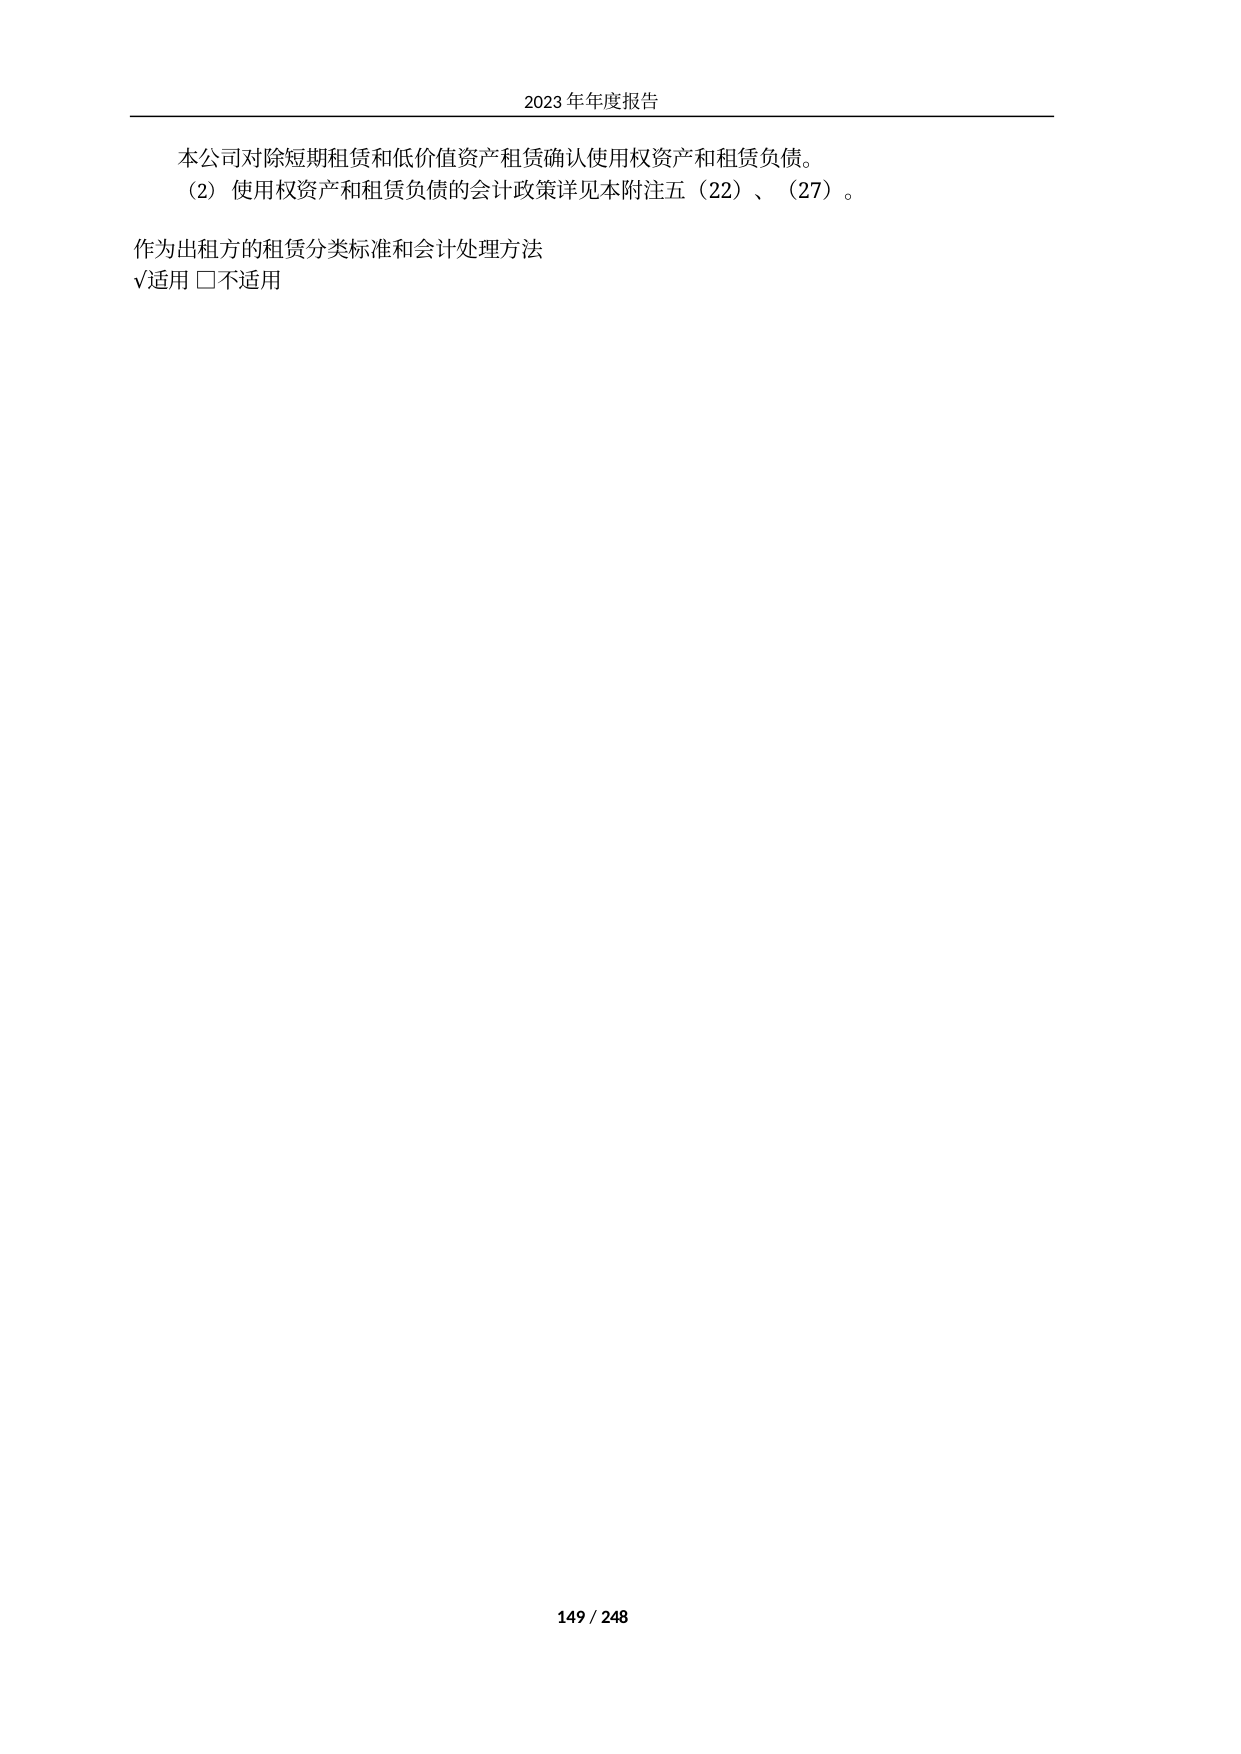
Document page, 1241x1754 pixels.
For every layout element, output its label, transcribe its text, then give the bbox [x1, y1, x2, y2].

text 本公司对除短期租赁和低价值资产租赁确认使用权资产和租赁负债。 [177, 142, 1090, 173]
list 使用权资产和租赁负债的会计政策详见本附注五（22）、（27）。 [177, 173, 1090, 205]
text 作为出租方的租赁分类标准和会计处理方法 [133, 232, 1090, 263]
text √适用 □不适用 [133, 264, 1090, 295]
